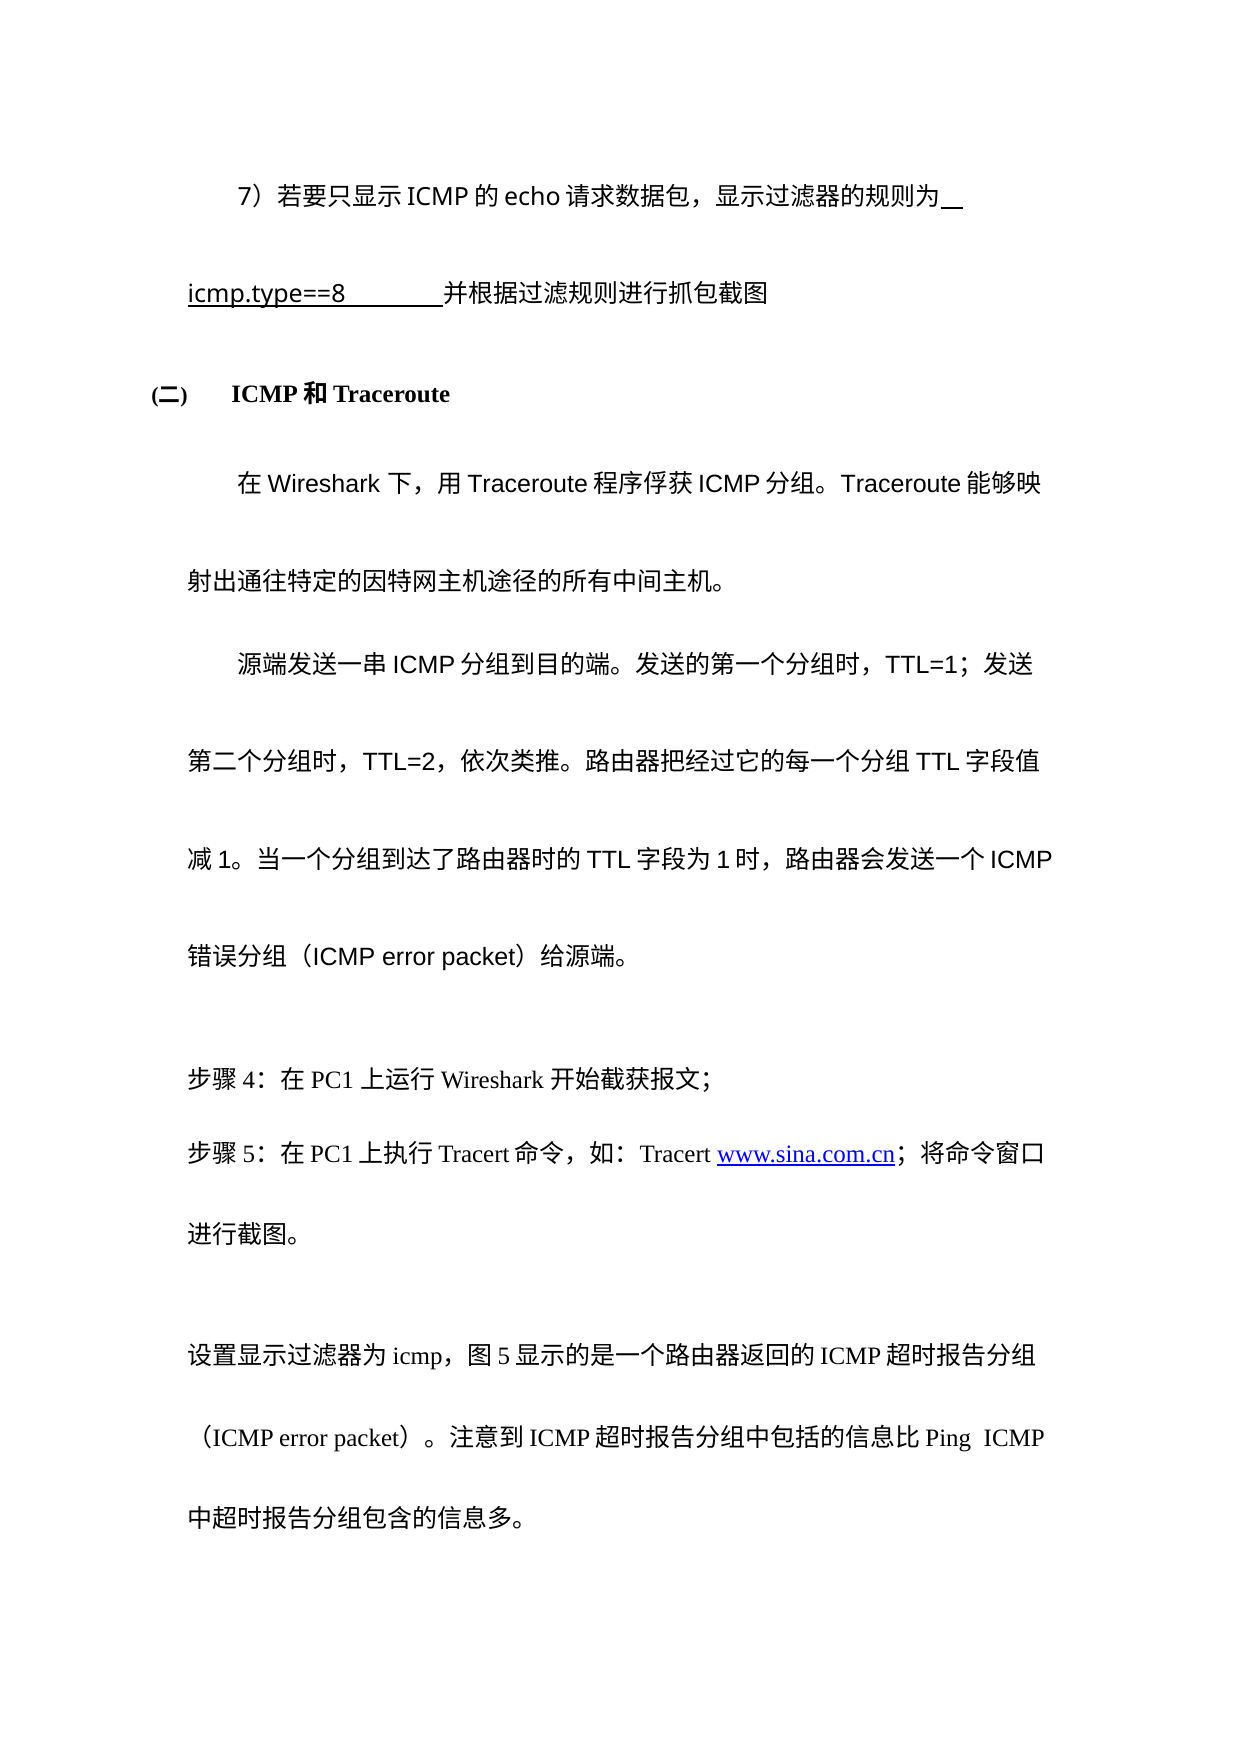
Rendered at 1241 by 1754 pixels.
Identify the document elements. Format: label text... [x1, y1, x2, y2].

text 在Wireshark 下，用Traceroute程序俘获ICMP分组。Traceroute能够映射出通往特定的因特网主机途径的所有中间主机。 [187, 449, 1053, 612]
text 源端发送一串ICMP分组到目的端。发送的第一个分组时，TTL=1；发送第二个分组时，TTL=2，依次类推。路由器把经过它的每一个分组TTL字段值减1。当一个分组到达了路由器时的TTL字段为1时，路由器会发送一个ICMP错误分组（ICMP error packet）给源端。 [187, 630, 1053, 987]
text 步骤5：在PC1上执行Tracert命令，如：Tracert www.sina.com.cn；将命令窗口进行截图。 [187, 1119, 1053, 1265]
subtitle ICMP和Traceroute [187, 359, 1053, 424]
text 7）若要只显示ICMP的echo请求数据包，显示过滤器的规则为 icmp.type==8 并根据过滤规则进行抓包截图 [187, 162, 1053, 324]
text 步骤4：在 PC1 上运行 Wireshark 开始截获报文； [187, 1045, 1053, 1110]
text 设置显示过滤器为icmp，图5显示的是一个路由器返回的ICMP超时报告分组（ICMP error packet）。注意到ICMP超时报告分组中包括的信息比Ping ICMP中超时报告分组包含的信息多。 [187, 1321, 1053, 1549]
